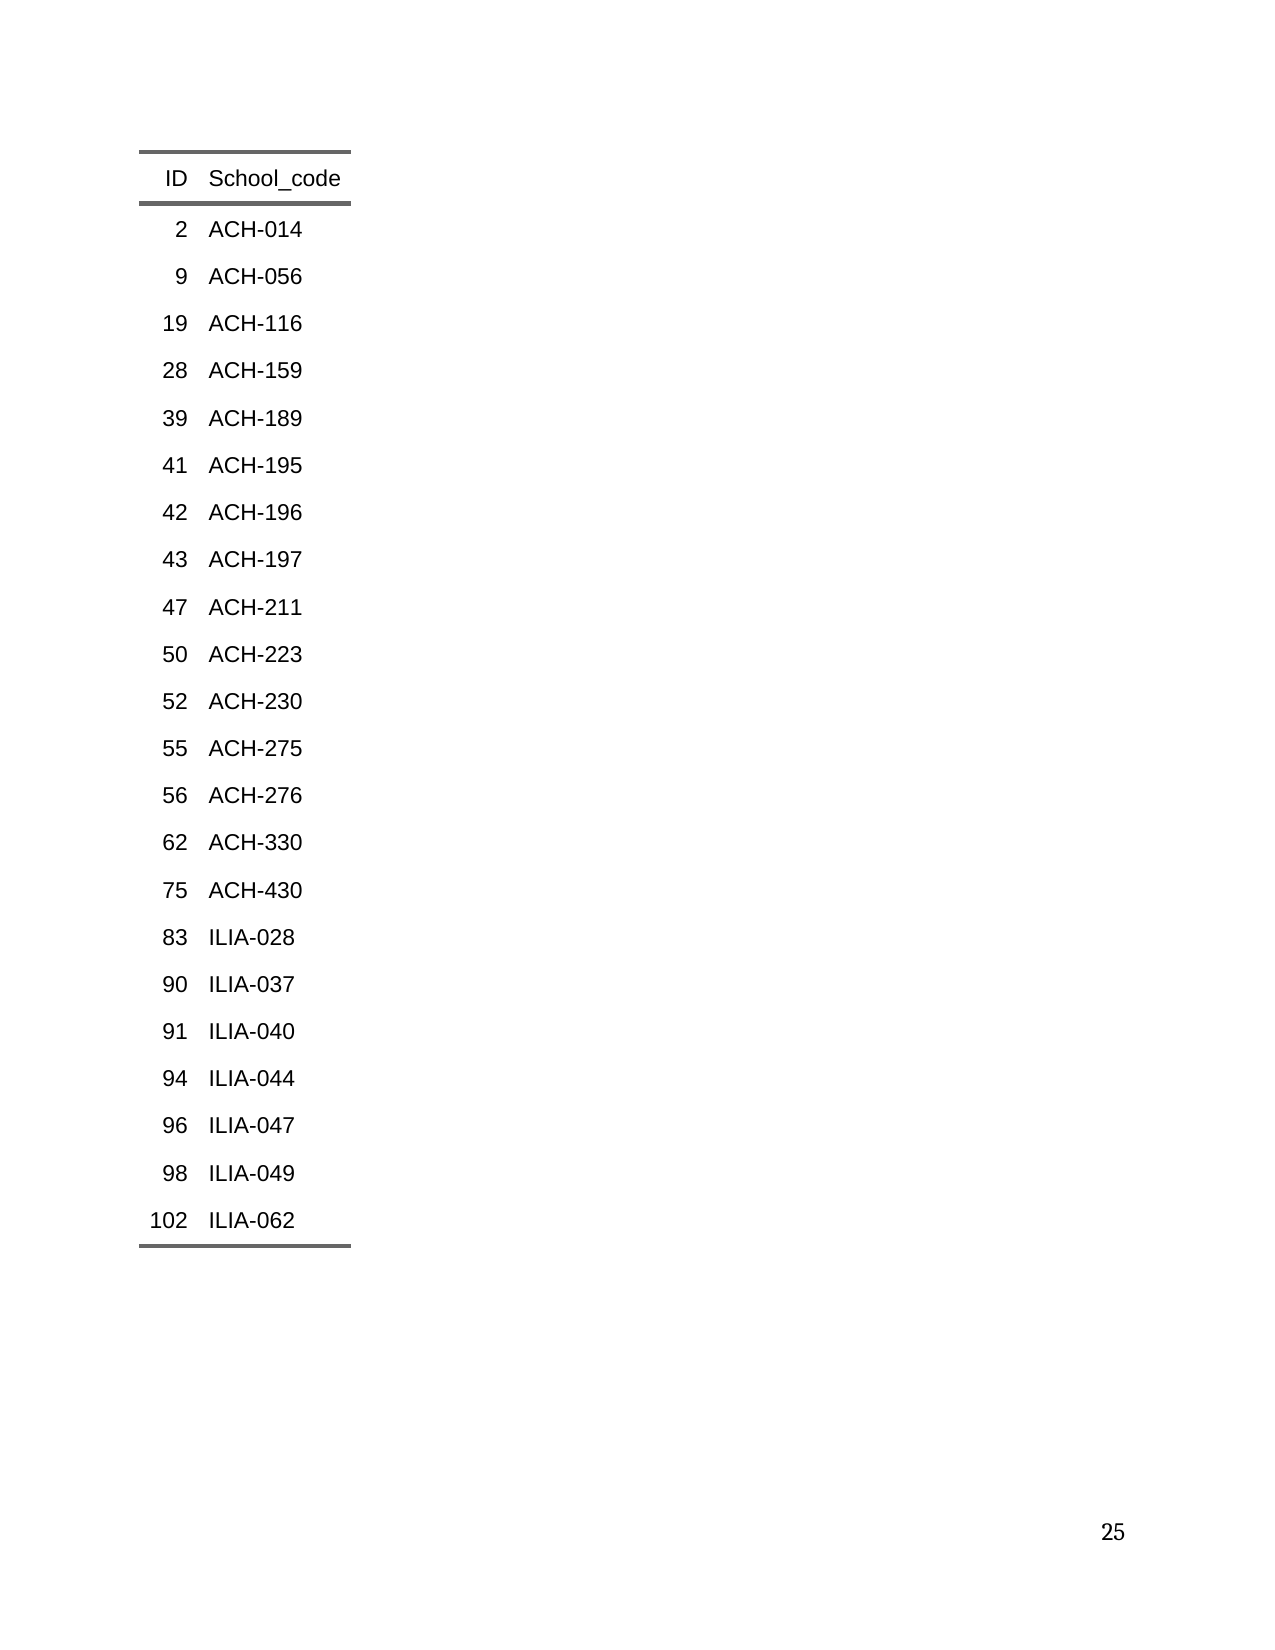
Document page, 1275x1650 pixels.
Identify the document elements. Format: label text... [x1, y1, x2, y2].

table_cell ILIA-037 [198, 961, 351, 1008]
table_cell 9 [139, 253, 198, 300]
table_cell ACH-276 [198, 772, 351, 819]
table_cell 41 [139, 441, 198, 489]
table_cell ACH-159 [198, 347, 351, 394]
table_cell 52 [139, 678, 198, 724]
table_cell ACH-230 [198, 678, 351, 724]
table_cell ACH-189 [198, 394, 351, 441]
table_cell ILIA-028 [198, 913, 351, 961]
table_cell ACH-211 [198, 583, 351, 630]
table_header School_code [198, 154, 351, 201]
table_cell 75 [139, 866, 198, 913]
table_cell ACH-197 [198, 536, 351, 583]
table_cell ACH-430 [198, 866, 351, 913]
table_cell ACH-056 [198, 253, 351, 300]
table_cell 50 [139, 630, 198, 677]
table_cell ILIA-040 [198, 1008, 351, 1055]
table_cell 47 [139, 583, 198, 630]
table_cell 39 [139, 394, 198, 441]
table_cell 91 [139, 1008, 198, 1055]
table_cell 94 [139, 1055, 198, 1102]
table_cell ACH-330 [198, 819, 351, 866]
table_cell ACH-223 [198, 630, 351, 677]
table_cell 96 [139, 1102, 198, 1149]
table_cell ACH-014 [198, 206, 351, 253]
table_cell ILIA-044 [198, 1055, 351, 1102]
table_cell 62 [139, 819, 198, 866]
table_cell 90 [139, 961, 198, 1008]
table_cell ILIA-049 [198, 1149, 351, 1196]
table_cell 42 [139, 489, 198, 536]
table_cell 102 [139, 1196, 198, 1244]
table_cell 43 [139, 536, 198, 583]
table_cell 56 [139, 772, 198, 819]
table_cell 2 [139, 206, 198, 253]
table_cell 55 [139, 725, 198, 772]
table_cell ILIA-047 [198, 1102, 351, 1149]
table_cell 28 [139, 347, 198, 394]
table_cell 19 [139, 300, 198, 347]
table_cell ILIA-062 [198, 1196, 351, 1244]
table_cell ACH-196 [198, 489, 351, 536]
table_cell 98 [139, 1149, 198, 1196]
table_header ID [139, 154, 198, 201]
table_cell 83 [139, 913, 198, 961]
table_cell ACH-195 [198, 441, 351, 489]
table_cell ACH-116 [198, 300, 351, 347]
table_cell ACH-275 [198, 725, 351, 772]
